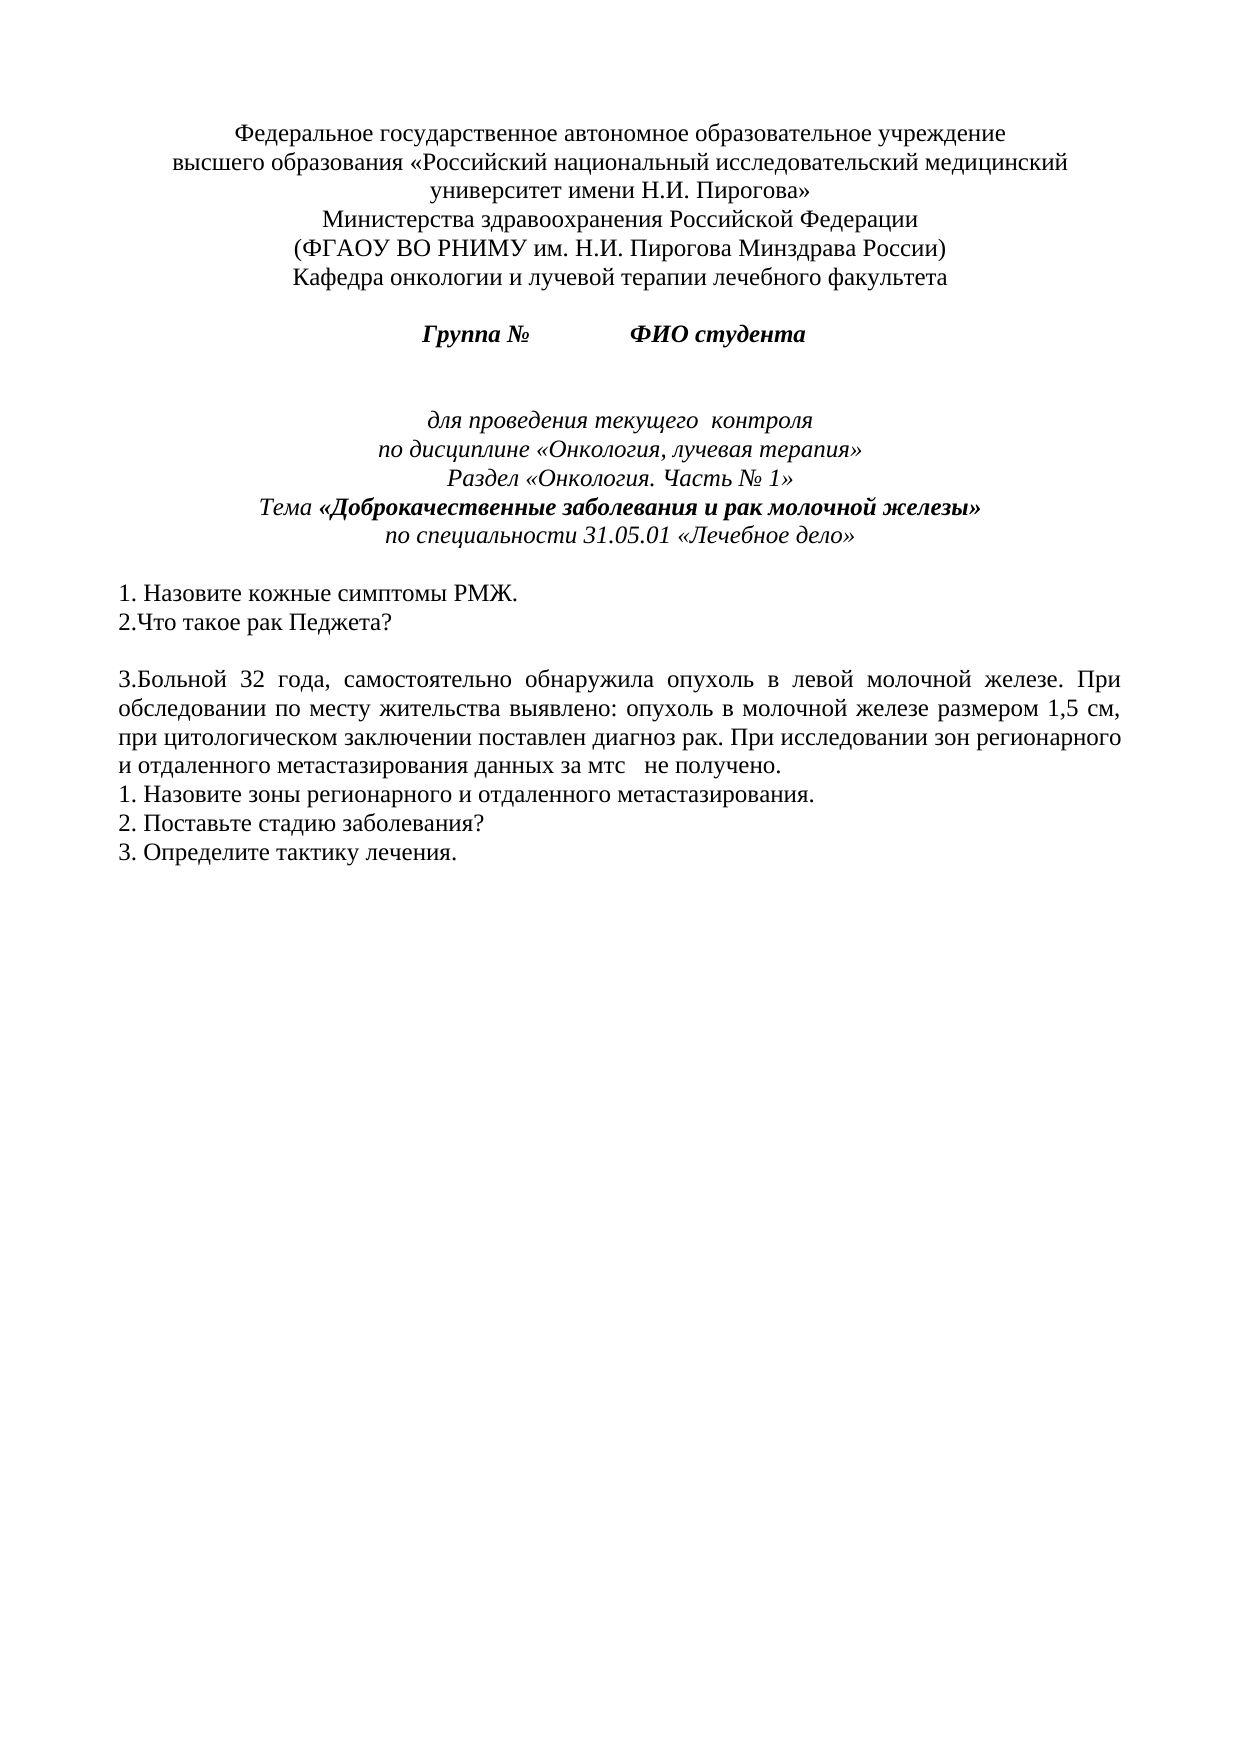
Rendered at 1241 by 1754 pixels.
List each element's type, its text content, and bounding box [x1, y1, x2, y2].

text 2.Что такое рак Педжета? [118, 607, 1122, 636]
text высшего образования «Российский национальный исследовательский медицинский университет имени Н.И. Пирогова» [118, 147, 1122, 204]
text Раздел «Онкология. Часть № 1» [118, 463, 1122, 492]
text Федеральное государственное автономное образовательное учреждение [118, 118, 1122, 147]
text Группа № ФИО студента [118, 319, 1122, 348]
text 3. Определите тактику лечения. [118, 837, 1122, 866]
text (ФГАОУ ВО РНИМУ им. Н.И. Пирогова Минздрава России) [118, 233, 1122, 262]
text по дисциплине «Онкология, лучевая терапия» [118, 434, 1122, 463]
text Тема «Доброкачественные заболевания и рак молочной железы» [118, 492, 1122, 521]
text Кафедра онкологии и лучевой терапии лечебного факультета [118, 262, 1122, 291]
text для проведения текущего контроля [118, 406, 1122, 434]
text 1. Назовите кожные симптомы РМЖ. [118, 578, 1122, 607]
text 1. Назовите зоны регионарного и отдаленного метастазирования. [118, 779, 1122, 808]
text по специальности 31.05.01 «Лечебное дело» [118, 521, 1122, 549]
text 3.Больной 32 года, самостоятельно обнаружила опухоль в левой молочной железе. При обследовании по месту жительства выявлено: опухоль в молочной железе размером 1,5 см, при цитологическом заключении поставлен диагноз рак. При исследовании зон регионарного и отдаленного метастазирования данных за мтс не получено. [118, 664, 1122, 779]
text Министерства здравоохранения Российской Федерации [118, 204, 1122, 233]
text 2. Поставьте стадию заболевания? [118, 808, 1122, 837]
